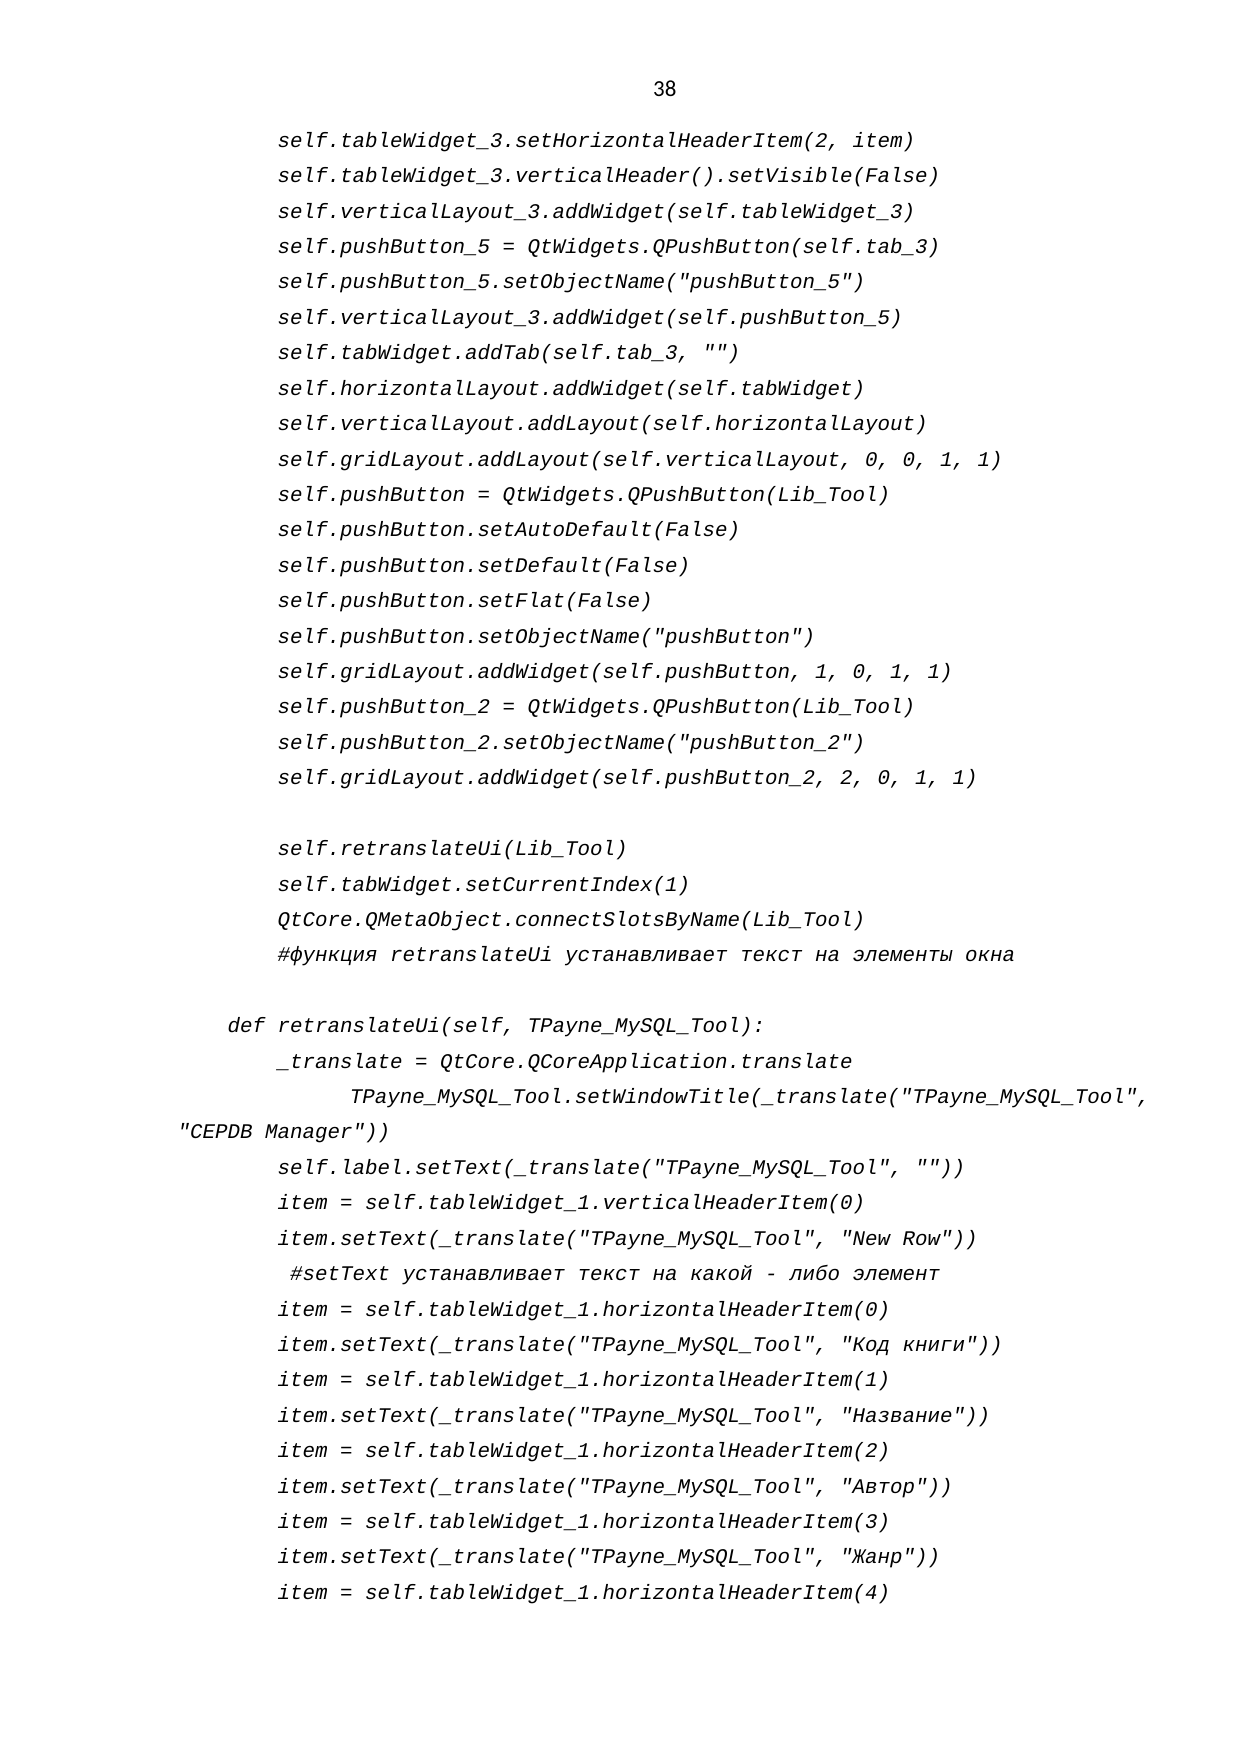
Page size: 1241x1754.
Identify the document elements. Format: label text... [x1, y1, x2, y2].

text self.verticalLayout_3.addWidget(self.pushButton_5) [177, 307, 1152, 331]
text self.verticalLayout_3.addWidget(self.tableWidget_3) [177, 201, 1152, 224]
text self.pushButton_5.setObjectName("pushButton_5") [177, 271, 1152, 295]
text self.verticalLayout.addLayout(self.horizontalLayout) [177, 413, 1152, 437]
text self.gridLayout.addWidget(self.pushButton_2, 2, 0, 1, 1) [177, 767, 1152, 791]
text item.setText(_translate("TPayne_MySQL_Tool", "Код книги")) [177, 1334, 1152, 1358]
text self.tableWidget_3.verticalHeader().setVisible(False) [177, 165, 1152, 189]
text self.pushButton_5 = QtWidgets.QPushButton(self.tab_3) [177, 236, 1152, 260]
text TPayne_MySQL_Tool.setWindowTitle(_translate("TPayne_MySQL_Tool", "CEPDB Manager")) [177, 1086, 1152, 1145]
text item = self.tableWidget_1.horizontalHeaderItem(3) [177, 1511, 1152, 1535]
text self.pushButton_2 = QtWidgets.QPushButton(Lib_Tool) [177, 696, 1152, 720]
text self.retranslateUi(Lib_Tool) [177, 838, 1152, 862]
text self.gridLayout.addWidget(self.pushButton, 1, 0, 1, 1) [177, 661, 1152, 685]
text self.tabWidget.addTab(self.tab_3, "") [177, 342, 1152, 366]
text self.pushButton.setFlat(False) [177, 590, 1152, 614]
text self.tableWidget_3.setHorizontalHeaderItem(2, item) [177, 130, 1152, 153]
text item = self.tableWidget_1.horizontalHeaderItem(2) [177, 1440, 1152, 1464]
text self.gridLayout.addLayout(self.verticalLayout, 0, 0, 1, 1) [177, 448, 1152, 472]
text item.setText(_translate("TPayne_MySQL_Tool", "Название")) [177, 1405, 1152, 1428]
text self.horizontalLayout.addWidget(self.tabWidget) [177, 378, 1152, 401]
text item = self.tableWidget_1.horizontalHeaderItem(0) [177, 1298, 1152, 1322]
text #setText устанавливает текст на какой - либо элемент [177, 1263, 1152, 1287]
text self.pushButton.setAutoDefault(False) [177, 519, 1152, 543]
text self.tabWidget.setCurrentIndex(1) [177, 873, 1152, 897]
text self.pushButton = QtWidgets.QPushButton(Lib_Tool) [177, 484, 1152, 508]
text item.setText(_translate("TPayne_MySQL_Tool", "Жанр")) [177, 1546, 1152, 1570]
text def retranslateUi(self, TPayne_MySQL_Tool): [177, 1015, 1152, 1039]
text #функция retranslateUi устанавливает текст на элементы окна [177, 944, 1152, 968]
text item.setText(_translate("TPayne_MySQL_Tool", "New Row")) [177, 1228, 1152, 1251]
text item = self.tableWidget_1.horizontalHeaderItem(4) [177, 1582, 1152, 1606]
text QtCore.QMetaObject.connectSlotsByName(Lib_Tool) [177, 909, 1152, 933]
text self.pushButton_2.setObjectName("pushButton_2") [177, 732, 1152, 756]
text self.pushButton.setDefault(False) [177, 555, 1152, 578]
text self.pushButton.setObjectName("pushButton") [177, 626, 1152, 649]
text item.setText(_translate("TPayne_MySQL_Tool", "Автор")) [177, 1476, 1152, 1499]
text item = self.tableWidget_1.verticalHeaderItem(0) [177, 1192, 1152, 1216]
text item = self.tableWidget_1.horizontalHeaderItem(1) [177, 1369, 1152, 1393]
text self.label.setText(_translate("TPayne_MySQL_Tool", "")) [177, 1157, 1152, 1181]
text _translate = QtCore.QCoreApplication.translate [177, 1051, 1152, 1074]
